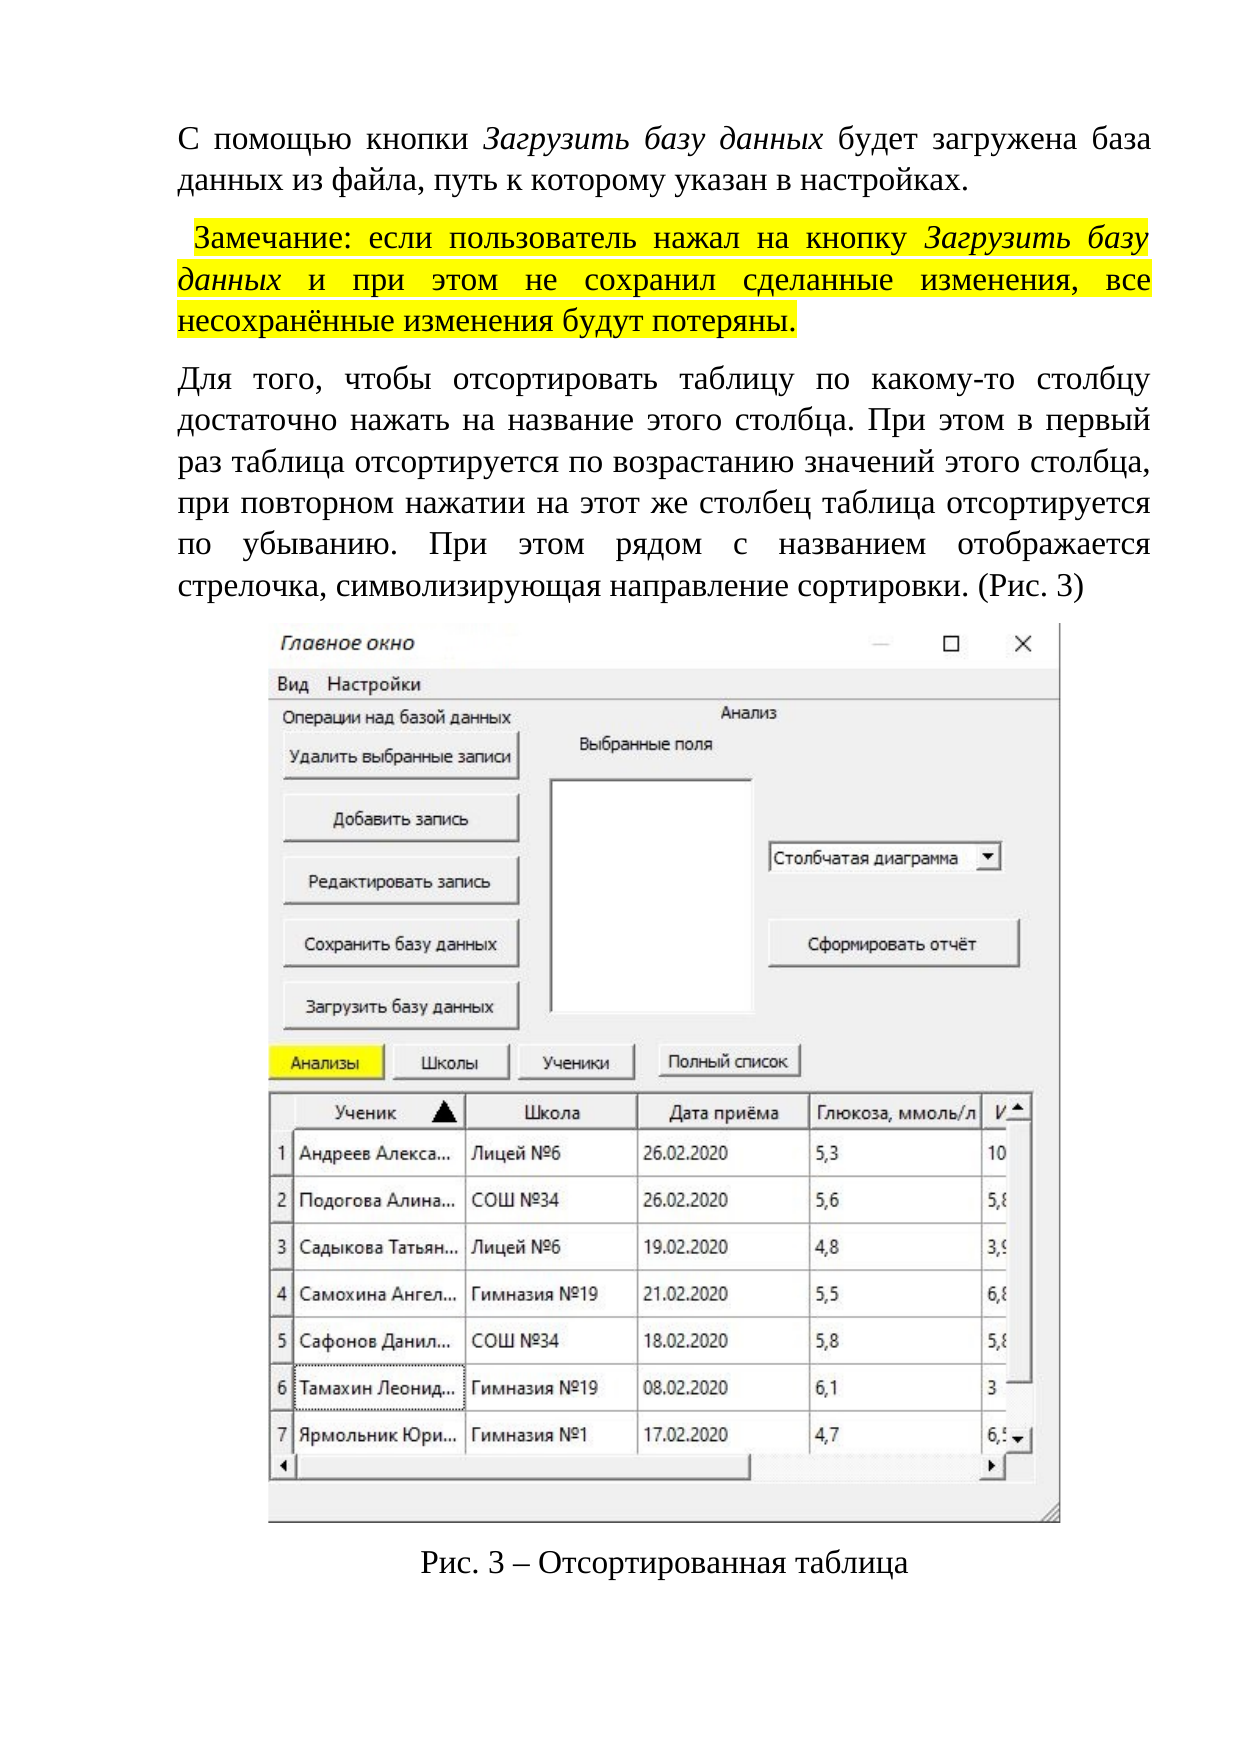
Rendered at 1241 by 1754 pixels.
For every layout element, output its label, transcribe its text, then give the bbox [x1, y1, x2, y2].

text Замечание: если пользователь нажал на кнопку Загрузить базу данных и при этом не сохранил сделанные изменения, все несохранённые изменения будут потеряны. [177, 297, 1152, 338]
text С помощью кнопки Загрузить базу данных будет загружена база данных из файла, путь к которому указан в настройках. [177, 118, 1152, 198]
text Для того, чтобы отсортировать таблицу по какому-то столбцу достаточно нажать на название этого столбца. При этом в первый раз таблица отсортируется по возрастанию значений этого столбца, при повторном нажатии на этот же столбец таблица отсортируется по убыванию. При этом рядом с названием отображается стрелочка, символизирующая направление сортировки. (Рис. 3) [177, 358, 1152, 603]
picture [268, 623, 1061, 1523]
text Рис. 3 – Отсортированная таблица [177, 1542, 1152, 1580]
text Замечание: если пользователь нажал на кнопку Загрузить базу данных и при этом не сохранил сделанные изменения, все несохранённые изменения будут потеряны. [177, 217, 1152, 259]
